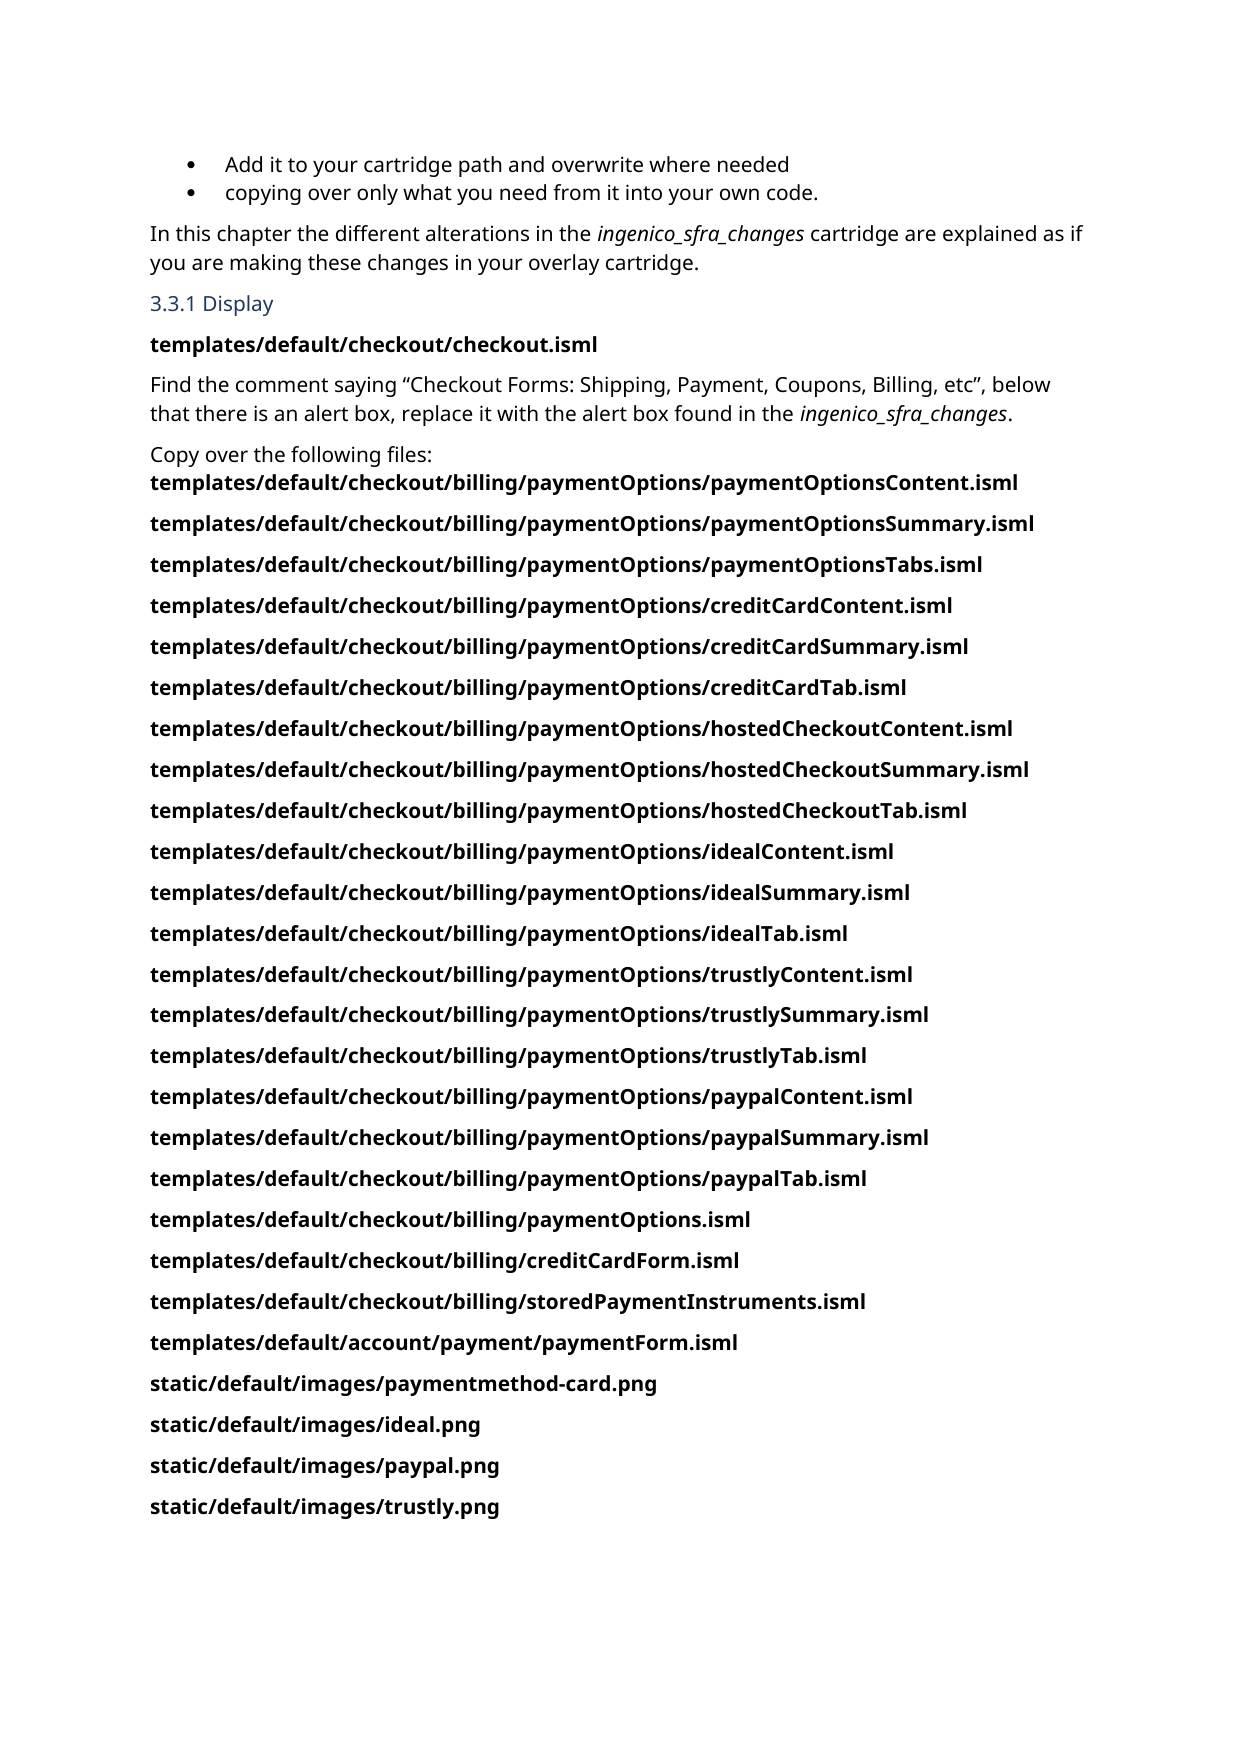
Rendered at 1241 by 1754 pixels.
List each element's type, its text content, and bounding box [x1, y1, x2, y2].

text templates/default/checkout/billing/paymentOptions/trustlyContent.isml [150, 960, 1090, 988]
text templates/default/checkout/billing/paymentOptions/hostedCheckoutTab.isml [150, 796, 1090, 824]
text static/default/images/ideal.png [150, 1410, 1090, 1438]
text Find the comment saying “Checkout Forms: Shipping, Payment, Coupons, Billing, etc”, below that there is an alert box, replace it with the alert box found in the ingenico_sfra_changes. [150, 371, 1090, 427]
text templates/default/account/payment/paymentForm.isml [150, 1328, 1090, 1357]
text templates/default/checkout/billing/paymentOptions/idealTab.isml [150, 919, 1090, 947]
text templates/default/checkout/billing/paymentOptions/paymentOptionsSummary.isml [150, 509, 1090, 538]
text templates/default/checkout/billing/paymentOptions/paymentOptionsTabs.isml [150, 550, 1090, 579]
text static/default/images/trustly.png [150, 1492, 1090, 1520]
text templates/default/checkout/billing/paymentOptions/trustlySummary.isml [150, 1001, 1090, 1029]
text static/default/images/paymentmethod-card.png [150, 1369, 1090, 1397]
text templates/default/checkout/billing/paymentOptions/paypalTab.isml [150, 1164, 1090, 1193]
text templates/default/checkout/billing/paymentOptions/idealContent.isml [150, 837, 1090, 865]
text templates/default/checkout/billing/paymentOptions/idealSummary.isml [150, 878, 1090, 906]
text templates/default/checkout/billing/creditCardForm.isml [150, 1246, 1090, 1275]
text templates/default/checkout/billing/paymentOptions/creditCardTab.isml [150, 673, 1090, 702]
text Copy over the following files: [150, 440, 1090, 468]
text templates/default/checkout/billing/paymentOptions/hostedCheckoutSummary.isml [150, 755, 1090, 783]
text templates/default/checkout/billing/storedPaymentInstruments.isml [150, 1287, 1090, 1316]
text templates/default/checkout/billing/paymentOptions/trustlyTab.isml [150, 1042, 1090, 1070]
text templates/default/checkout/billing/paymentOptions.isml [150, 1205, 1090, 1234]
text static/default/images/paypal.png [150, 1451, 1090, 1479]
subtitle 3.3.1 Display [150, 289, 1090, 317]
text templates/default/checkout/billing/paymentOptions/hostedCheckoutContent.isml [150, 714, 1090, 742]
text templates/default/checkout/billing/paymentOptions/creditCardSummary.isml [150, 632, 1090, 661]
list Add it to your cartridge path and overwrite where needed [187, 150, 1090, 178]
text templates/default/checkout/billing/paymentOptions/paymentOptionsContent.isml [150, 468, 1090, 497]
text In this chapter the different alterations in the ingenico_sfra_changes cartridge are explained as if you are making these changes in your overlay cartridge. [150, 219, 1090, 276]
list copying over only what you need from it into your own code. [187, 178, 1090, 207]
text templates/default/checkout/billing/paymentOptions/paypalContent.isml [150, 1082, 1090, 1111]
text templates/default/checkout/checkout.isml [150, 330, 1090, 358]
text templates/default/checkout/billing/paymentOptions/creditCardContent.isml [150, 591, 1090, 620]
text templates/default/checkout/billing/paymentOptions/paypalSummary.isml [150, 1123, 1090, 1152]
